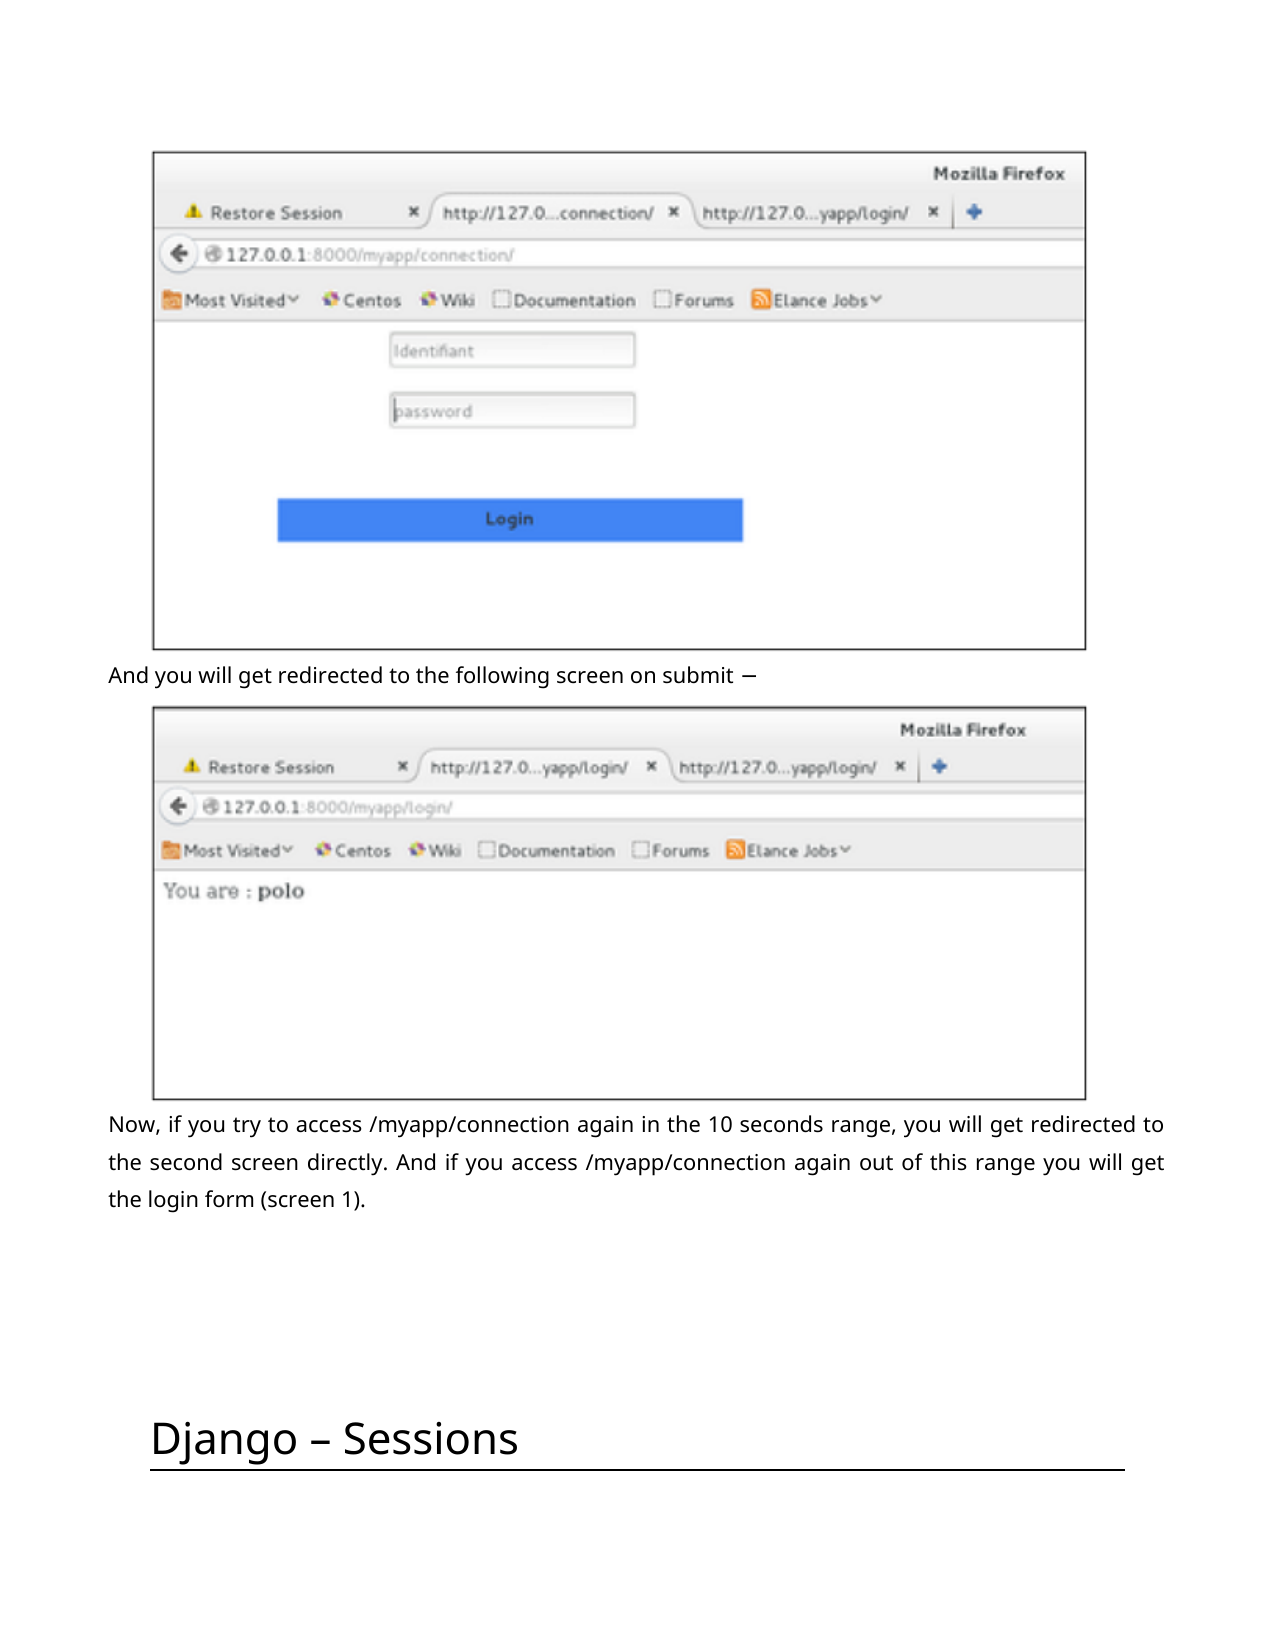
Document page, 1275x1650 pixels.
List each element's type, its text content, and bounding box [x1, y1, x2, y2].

picture [150, 150, 1088, 652]
picture [150, 704, 1088, 1102]
text Django – Sessions [150, 1407, 1125, 1469]
text And you will get redirected to the following screen on submit − [108, 652, 1167, 689]
text Now, if you try to access /myapp/connection again in the 10 seconds range, you will get redirected to the second screen directly. And if you access /myapp/connection again out of this range you will get the login form (screen 1). [108, 1101, 1167, 1214]
